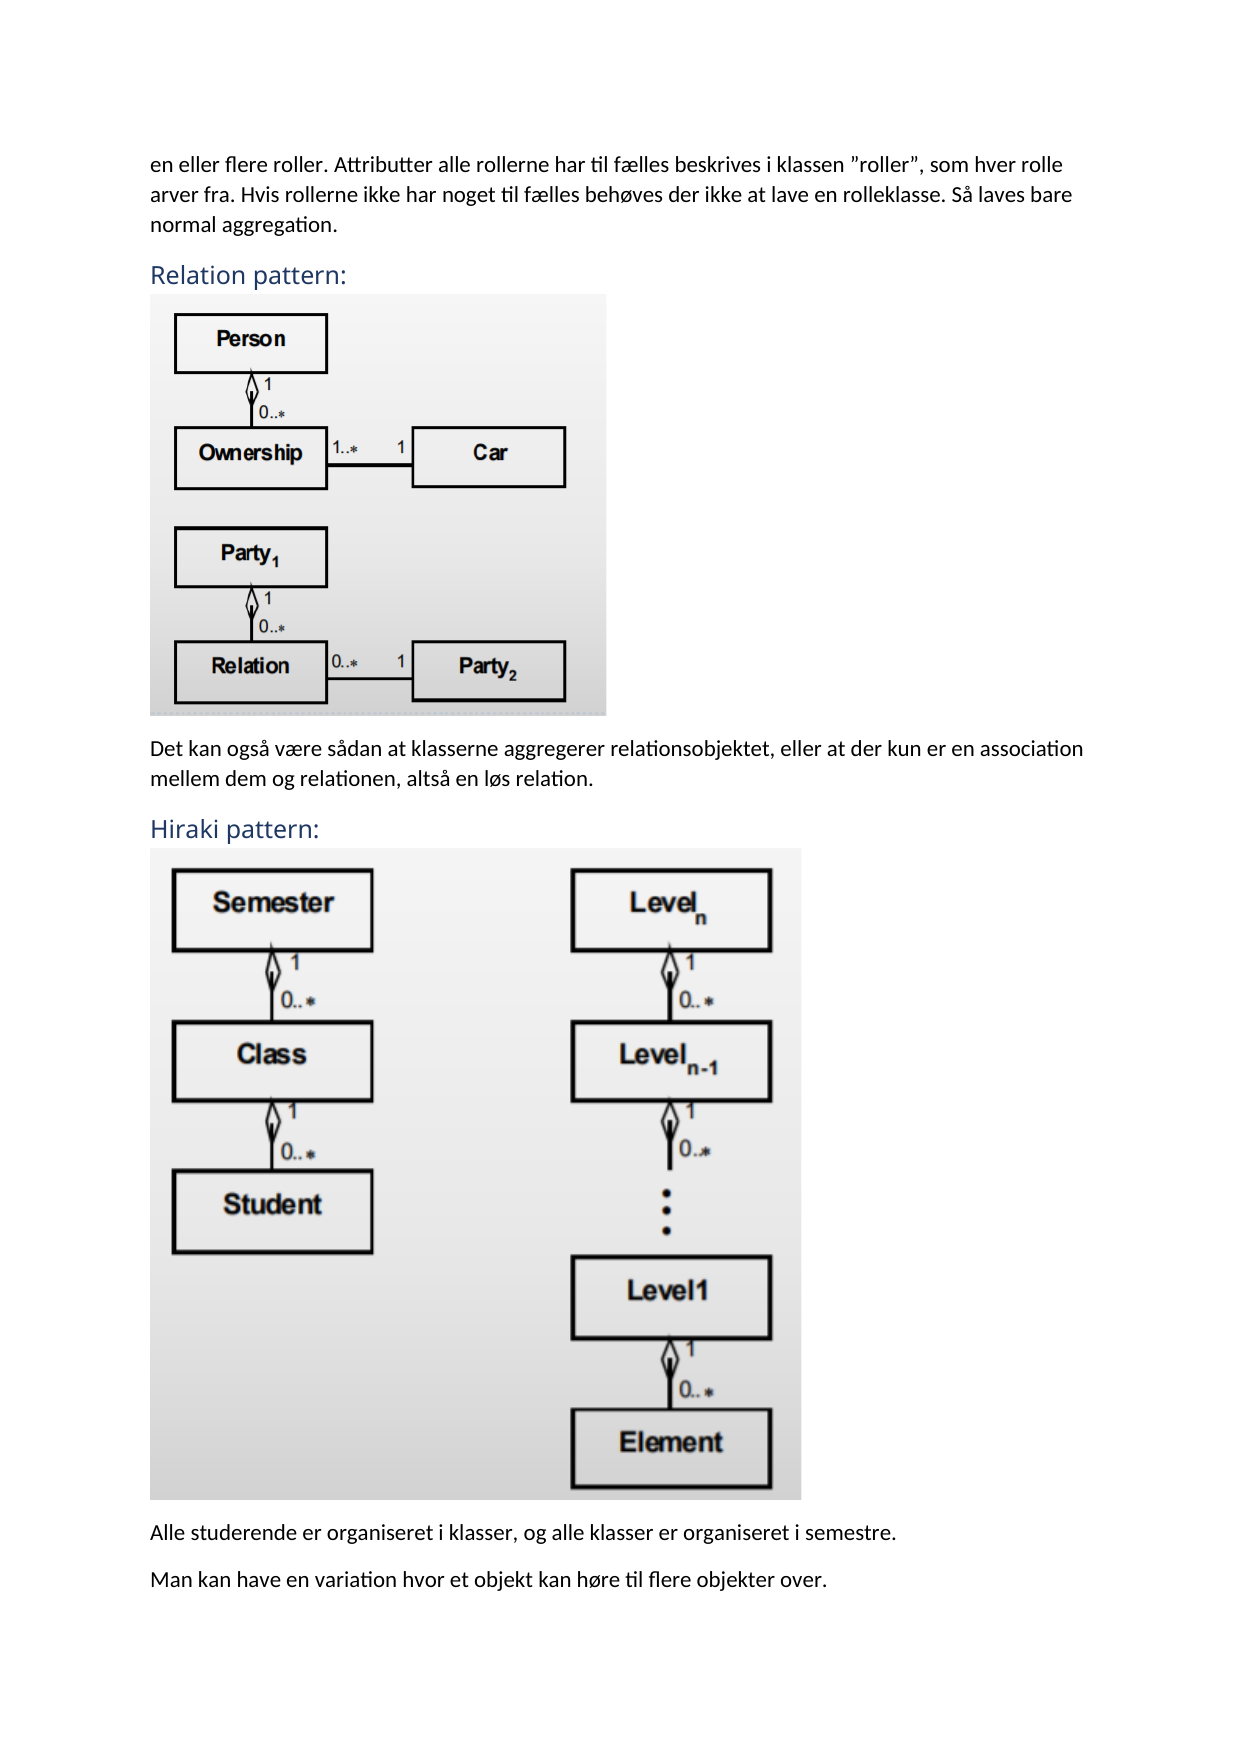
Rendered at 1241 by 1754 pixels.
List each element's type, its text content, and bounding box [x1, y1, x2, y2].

text Det kan også være sådan at klasserne aggregerer relationsobjektet, eller at der kun er en association mellem dem og relationen, altså en løs relation. [150, 734, 1090, 792]
picture [150, 848, 802, 1500]
text Alle studerende er organiseret i klasser, og alle klasser er organiseret i semestre. [150, 1518, 1090, 1547]
subtitle Relation pattern: [150, 257, 1090, 291]
text Man kan have en variation hvor et objekt kan høre til flere objekter over. [150, 1565, 1090, 1593]
subtitle Hiraki pattern: [150, 811, 1090, 845]
picture [150, 294, 607, 716]
